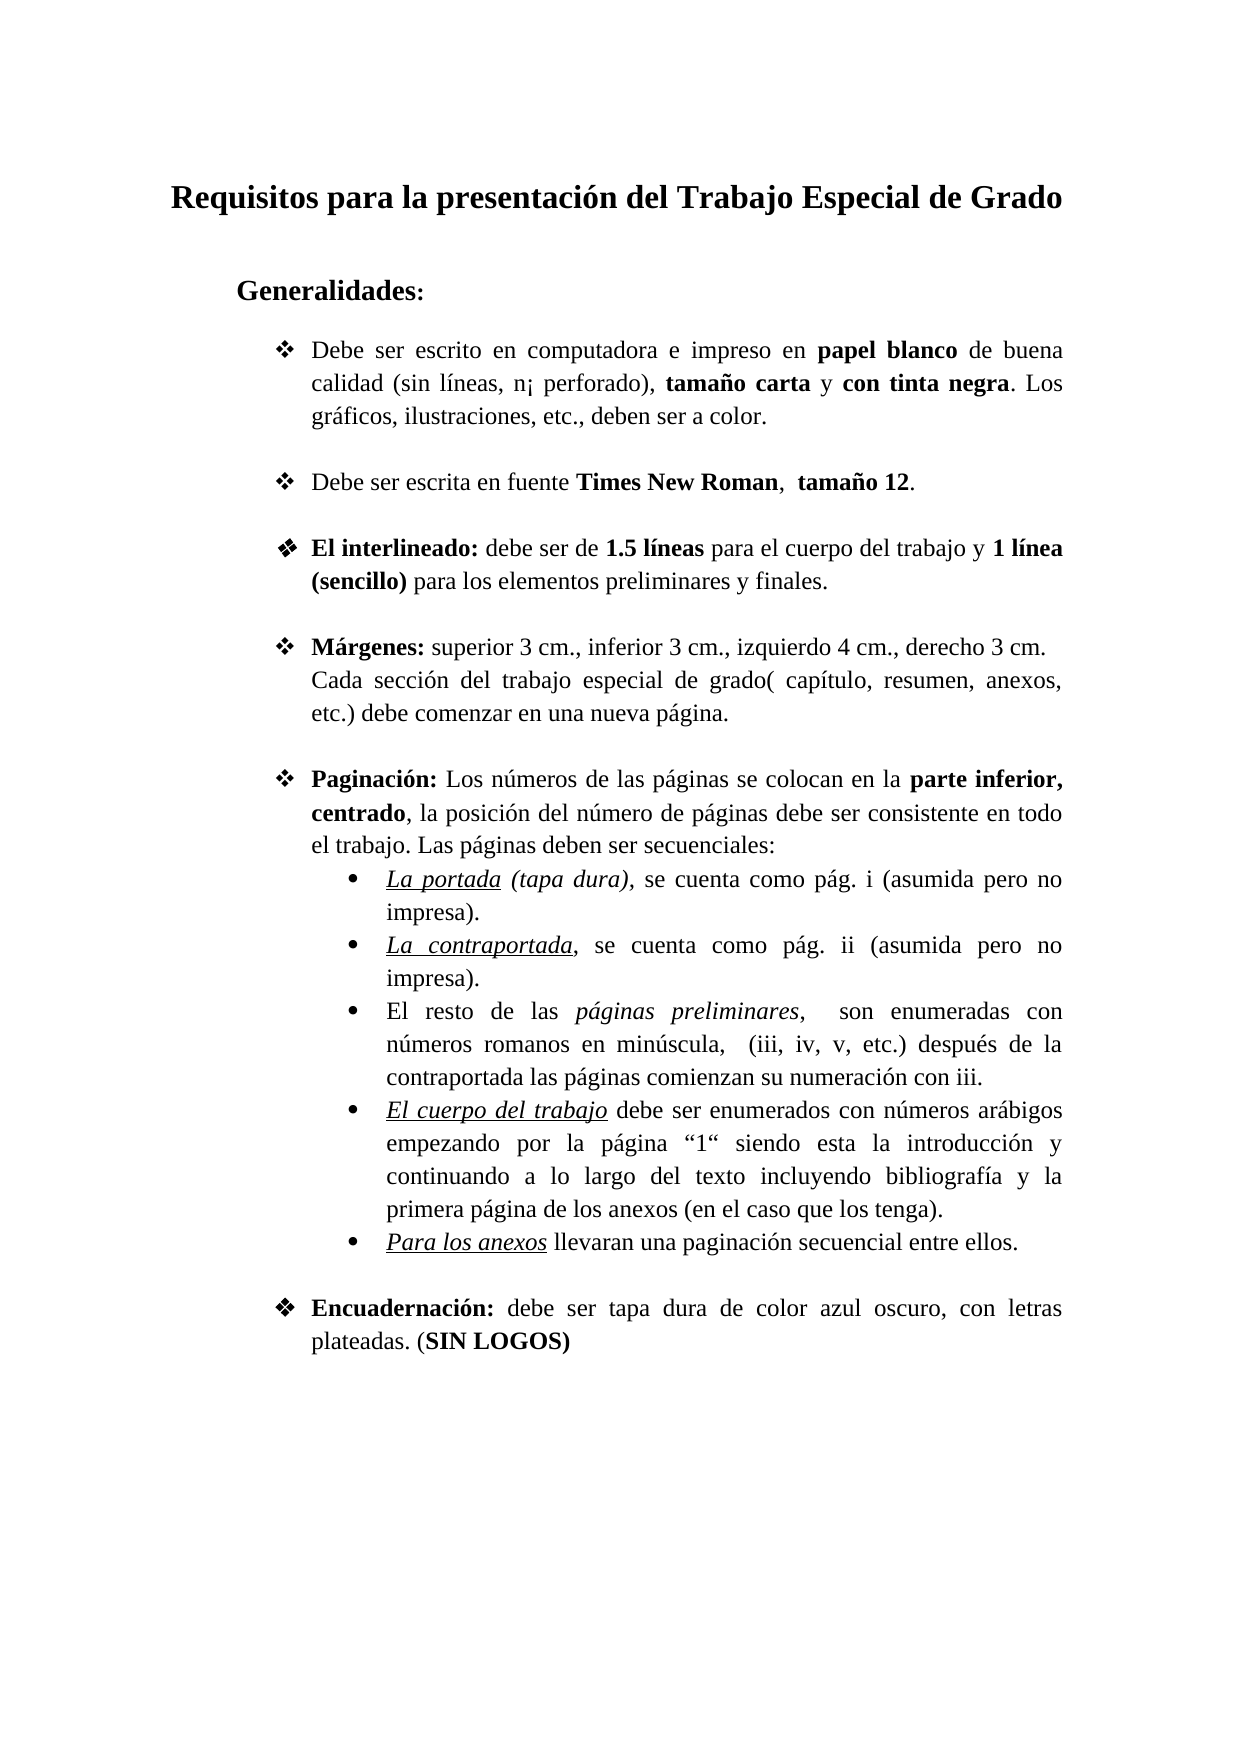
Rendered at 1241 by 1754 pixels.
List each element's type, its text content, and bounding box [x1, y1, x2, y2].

list La contraportada, se cuenta como pág. ii (asumida pero no impresa). [349, 930, 1063, 991]
list El interlineado: debe ser de 1.5 líneas para el cuerpo del trabajo y 1 línea (sencillo) para los elementos preliminares y finales. [274, 533, 1063, 595]
list El resto de las páginas preliminares, son enumeradas con números romanos en minúscula, (iii, iv, v, etc.) después de la contraportada las páginas comienzan su numeración con iii. [349, 996, 1063, 1091]
list Debe ser escrita en fuente Times New Roman, tamaño 12. [274, 467, 1063, 496]
list El cuerpo del trabajo debe ser enumerados con números arábigos empezando por la página “1“ siendo esta la introducción y continuando a lo largo del texto incluyendo bibliografía y la primera página de los anexos (en el caso que los tenga). [349, 1095, 1063, 1223]
text Generalidades: [236, 273, 1063, 307]
list La portada (tapa dura), se cuenta como pág. i (asumida pero no impresa). [349, 864, 1063, 925]
list Encuadernación: debe ser tapa dura de color azul oscuro, con letras plateadas. (SIN LOGOS) [274, 1293, 1063, 1355]
list Para los anexos llevaran una paginación secuencial entre ellos. [349, 1227, 1063, 1256]
text Requisitos para la presentación del Trabajo Especial de Grado [162, 177, 1063, 216]
list Debe ser escrito en computadora e impreso en papel blanco de buena calidad (sin líneas, n¡ perforado), tamaño carta y con tinta negra. Los gráficos, ilustraciones, etc., deben ser a color. [274, 335, 1063, 430]
list Paginación: Los números de las páginas se colocan en la parte inferior, centrado, la posición del número de páginas debe ser consistente en todo el trabajo. Las páginas deben ser secuenciales: [274, 764, 1063, 859]
list Cada sección del trabajo especial de grado( capítulo, resumen, anexos, etc.) debe comenzar en una nueva página. [311, 666, 1063, 727]
list Márgenes: superior 3 cm., inferior 3 cm., izquierdo 4 cm., derecho 3 cm. [274, 632, 1063, 661]
